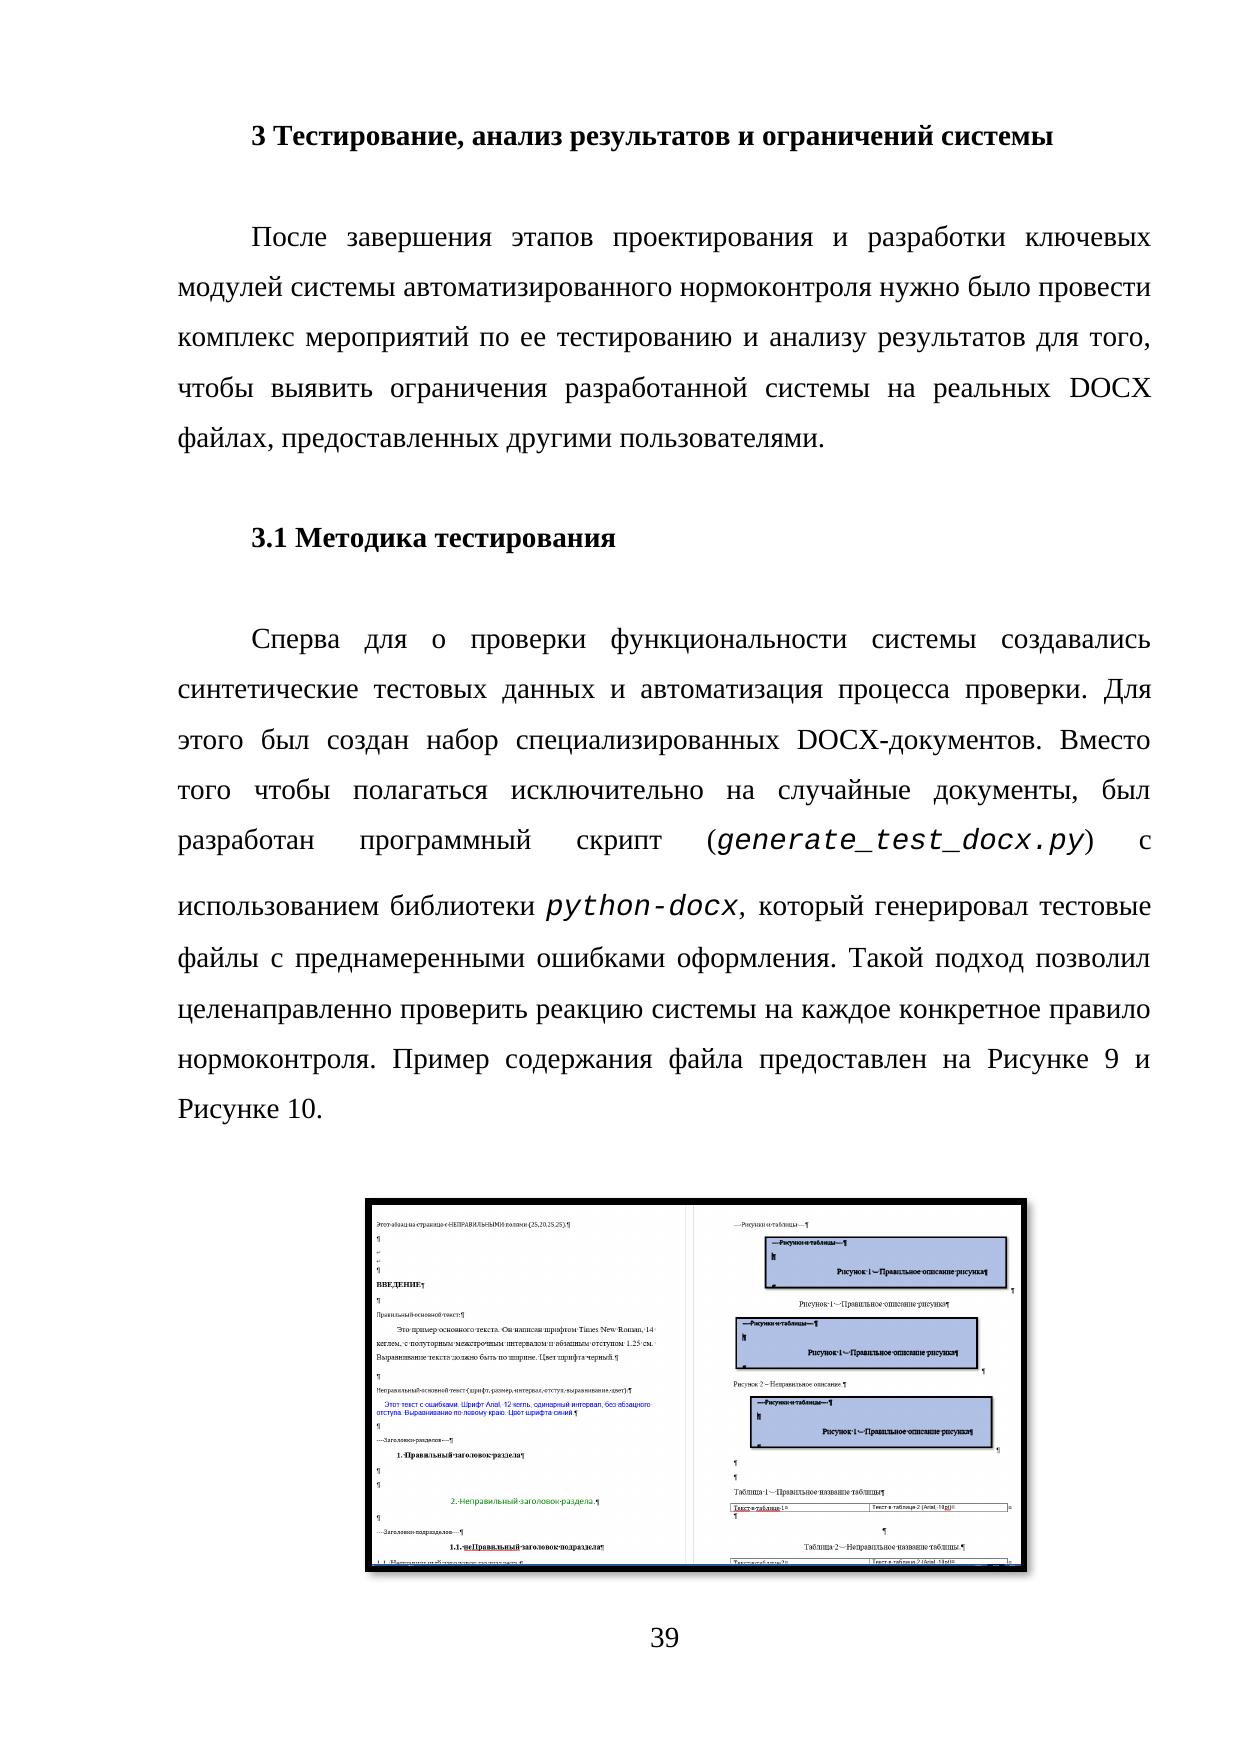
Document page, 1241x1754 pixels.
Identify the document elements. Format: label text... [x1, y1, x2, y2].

picture [372, 1205, 1021, 1566]
text 3.1 Методика тестирования [177, 521, 1152, 554]
text 3 Тестирование, анализ результатов и ограничений системы [177, 118, 1152, 152]
text Сперва для о проверки функциональности системы создавались синтетические тестовых данных и автоматизация процесса проверки. Для этого был создан набор специализированных DOCX-документов. Вместо того чтобы полагаться исключительно на случайные документы, был разработан программный скрипт (generate_test_docx.py) с использованием библиотеки python-docx, который генерировал тестовые файлы с преднамеренными ошибками оформления. Такой подход позволил целенаправленно проверить реакцию системы на каждое конкретное правило нормоконтроля. Пример содержания файла предоставлен на Рисунке 9 и Рисунке 10. [177, 621, 1152, 1125]
text После завершения этапов проектирования и разработки ключевых модулей системы автоматизированного нормоконтроля нужно было провести комплекс мероприятий по ее тестированию и анализу результатов для того, чтобы выявить ограничения разработанной системы на реальных DOCX файлах, предоставленных другими пользователями. [177, 219, 1152, 453]
